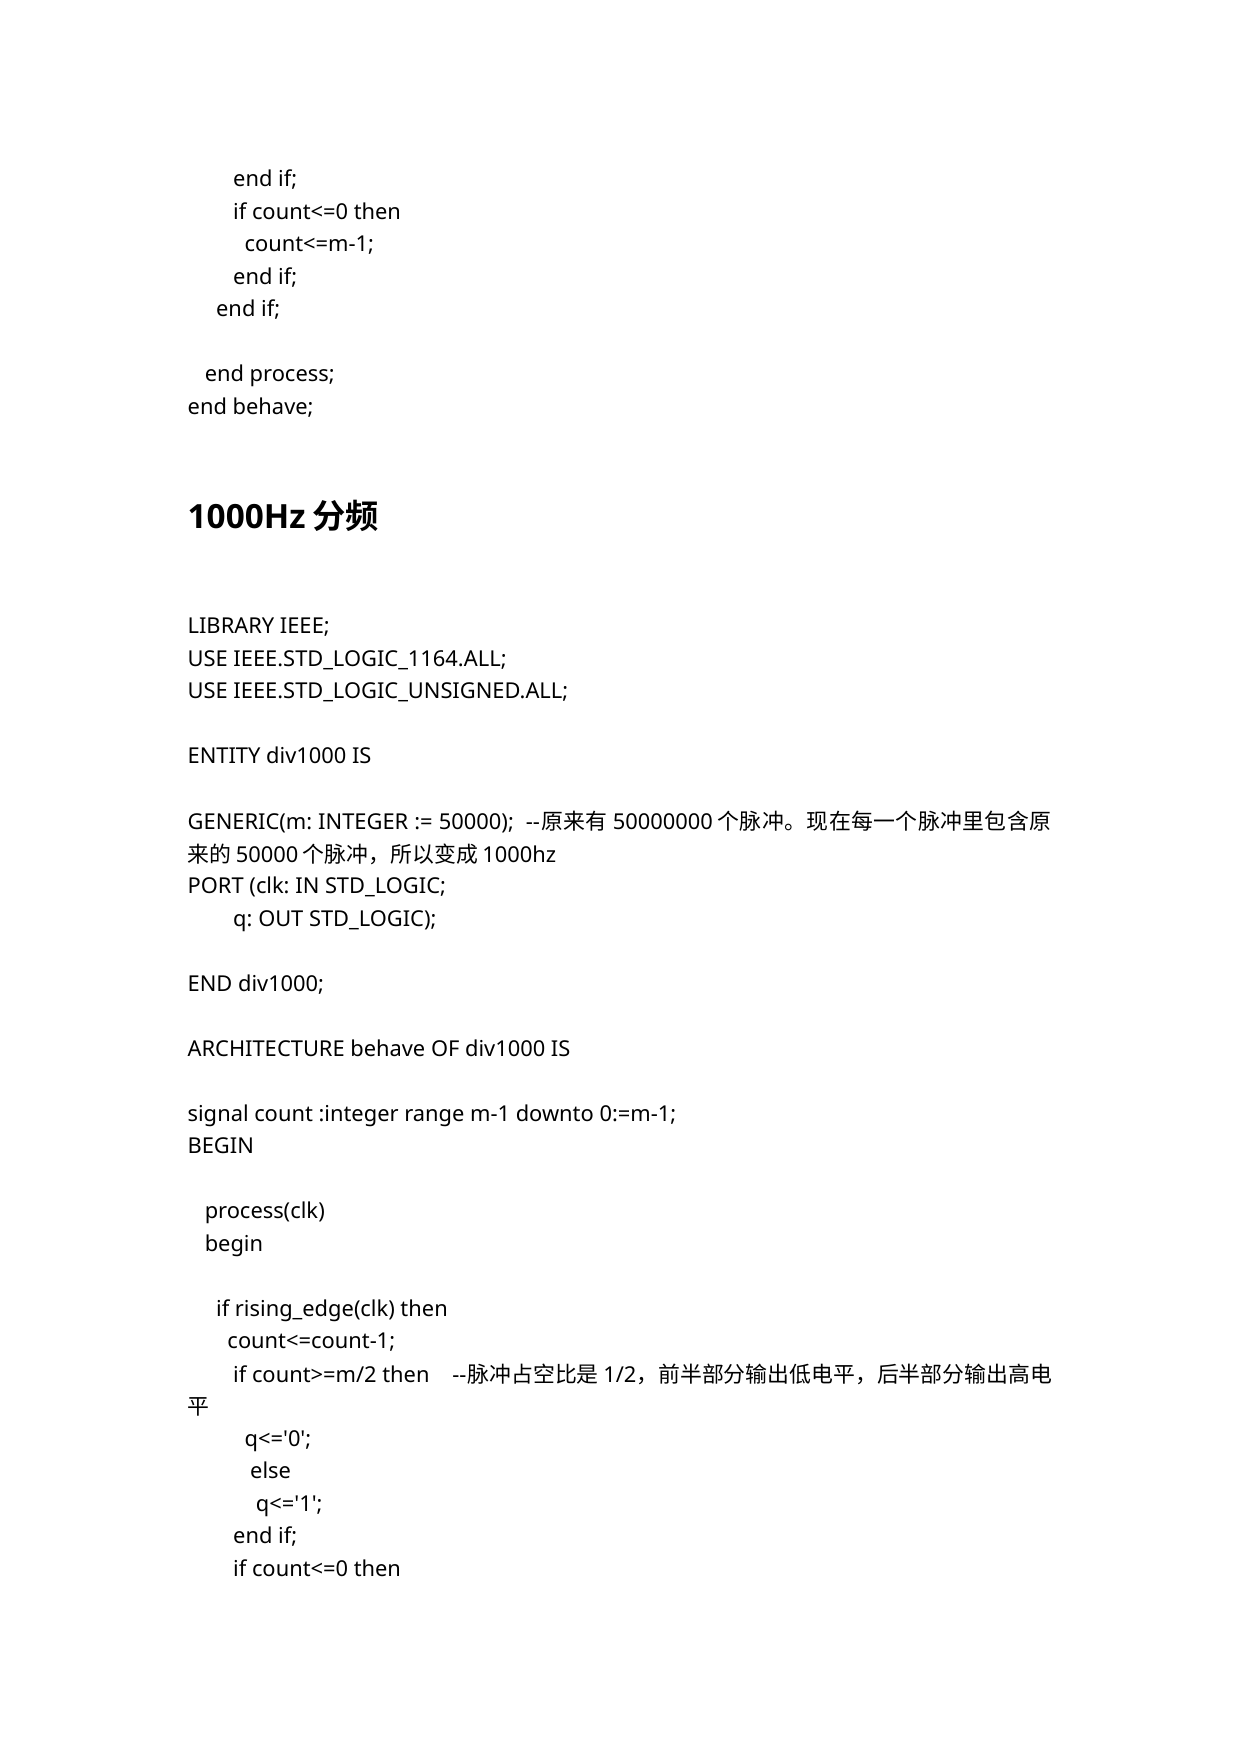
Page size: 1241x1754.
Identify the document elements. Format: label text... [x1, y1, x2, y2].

text PORT (clk: IN STD_LOGIC; [187, 869, 1053, 901]
text end if; [187, 259, 1053, 292]
text process(clk) [187, 1194, 1053, 1226]
text begin [187, 1226, 1053, 1259]
text q<='1'; [187, 1486, 1053, 1519]
text USE IEEE.STD_LOGIC_UNSIGNED.ALL; [187, 674, 1053, 706]
text END div1000; [187, 966, 1053, 999]
text q<='0'; [187, 1421, 1053, 1454]
text USE IEEE.STD_LOGIC_1164.ALL; [187, 641, 1053, 674]
subtitle 1000Hz分频 [187, 482, 1053, 547]
text if count<=0 then [187, 194, 1053, 227]
text end behave; [187, 389, 1053, 422]
text GENERIC(m: INTEGER := 50000); --原来有50000000个脉冲。现在每一个脉冲里包含原来的50000个脉冲，所以变成1000hz [187, 804, 1053, 869]
text ENTITY div1000 IS [187, 739, 1053, 771]
text if count>=m/2 then --脉冲占空比是1/2，前半部分输出低电平，后半部分输出高电平 [187, 1356, 1053, 1421]
text count<=count-1; [187, 1324, 1053, 1356]
text signal count :integer range m-1 downto 0:=m-1; [187, 1096, 1053, 1129]
text end if; [187, 292, 1053, 324]
text end if; [187, 1519, 1053, 1551]
text end if; [187, 162, 1053, 194]
text LIBRARY IEEE; [187, 609, 1053, 641]
text ARCHITECTURE behave OF div1000 IS [187, 1031, 1053, 1064]
text end process; [187, 357, 1053, 389]
text count<=m-1; [187, 227, 1053, 259]
text if rising_edge(clk) then [187, 1291, 1053, 1324]
text q: OUT STD_LOGIC); [187, 901, 1053, 934]
text else [187, 1454, 1053, 1486]
text BEGIN [187, 1129, 1053, 1161]
text if count<=0 then [187, 1551, 1053, 1584]
